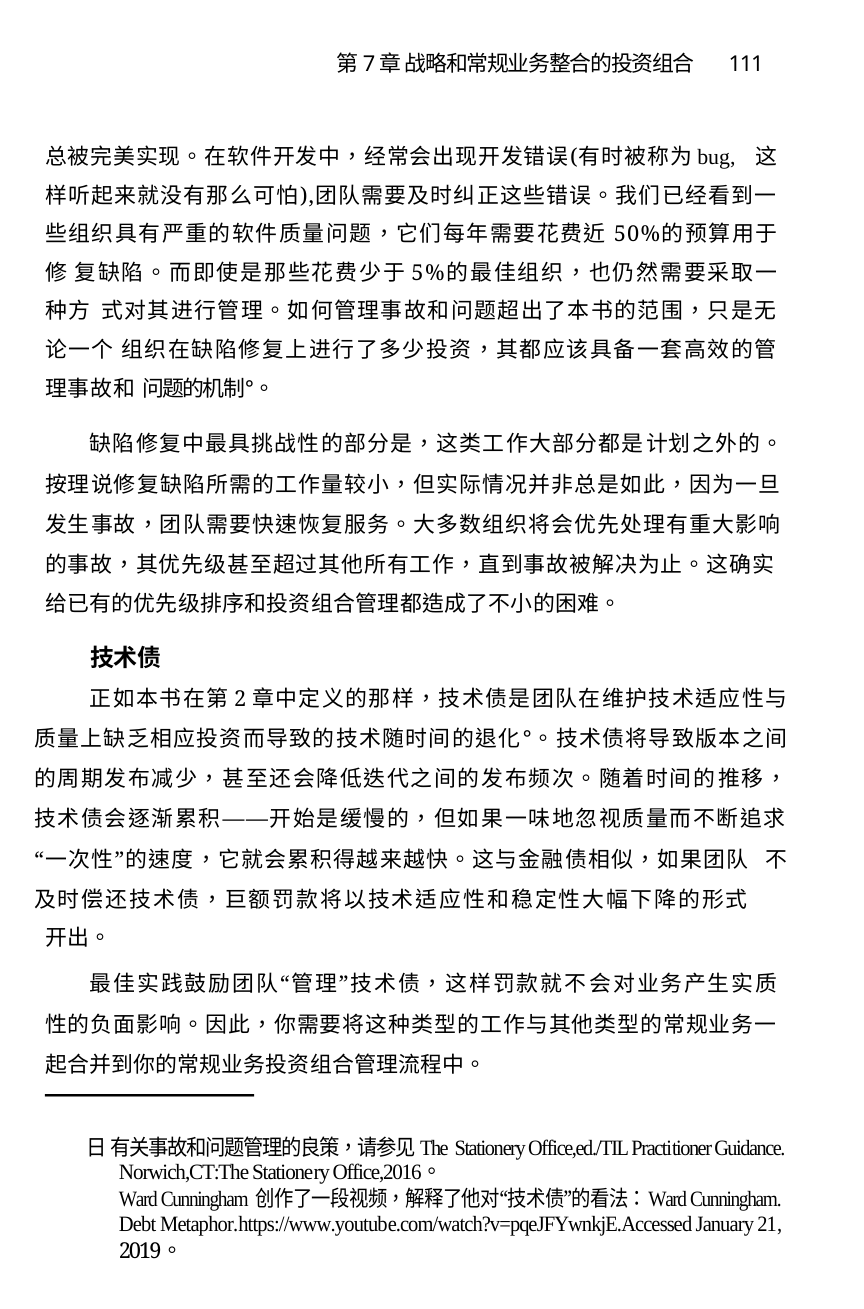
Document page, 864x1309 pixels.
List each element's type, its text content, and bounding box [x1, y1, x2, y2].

text 开出。 [45, 924, 787, 951]
text 正如本书在第2章中定义的那样，技术债是团队在维护技术适应性与 质量上缺乏相应投资而导致的技术随时间的退化°。技术债将导致版本之间 的周期发布减少，甚至还会降低迭代之间的发布频次。随着时间的推移， 技术债会逐渐累积——开始是缓慢的，但如果一味地忽视质量而不断追求 “一次性”的速度，它就会累积得越来越快。这与金融债相似，如果团队 不及时偿还技术债，巨额罚款将以技术适应性和稳定性大幅下降的形式 [34, 683, 787, 913]
text 起合并到你的常规业务投资组合管理流程中。 [45, 1050, 787, 1077]
text 缺陷修复中最具挑战性的部分是，这类工作大部分都是计划之外的。 按理说修复缺陷所需的工作量较小，但实际情况并非总是如此，因为一旦 发生事故，团队需要快速恢复服务。大多数组织将会优先处理有重大影响 的事故，其优先级甚至超过其他所有工作，直到事故被解决为止。这确实 [45, 428, 783, 579]
text Norwich,CT:The Stationery Office,2016。 [119, 1163, 787, 1183]
text 最佳实践鼓励团队“管理”技术债，这样罚款就不会对业务产生实质 性的负面影响。因此，你需要将这种类型的工作与其他类型的常规业务一 [45, 967, 777, 1039]
text 技术债 [90, 642, 787, 672]
text Ward Cunningham 创作了一段视频，解释了他对“技术债”的看法：Ward Cunningham. Debt Metaphor.https://www.youtube.com/watch?v=pqeJFYwnkjE.Accessed January 21, 2019。 [119, 1183, 783, 1265]
text 第7章 战略和常规业务整合的投资组合 111 [336, 49, 787, 77]
text 总被完美实现。在软件开发中，经常会出现开发错误(有时被称为bug, 这 样听起来就没有那么可怕),团队需要及时纠正这些错误。我们已经看到一 些组织具有严重的软件质量问题，它们每年需要花费近50%的预算用于修 复缺陷。而即使是那些花费少于5%的最佳组织，也仍然需要采取一种方 式对其进行管理。如何管理事故和问题超出了本书的范围，只是无论一个 组织在缺陷修复上进行了多少投资，其都应该具备一套高效的管理事故和 问题的机制°。 [45, 141, 777, 403]
text 日 有关事故和问题管理的良策，请参见The Stationery Office,ed./TIL Practitioner Guidance. [86, 1134, 787, 1161]
text 给已有的优先级排序和投资组合管理都造成了不小的困难。 [45, 589, 787, 616]
picture [44, 1094, 255, 1098]
